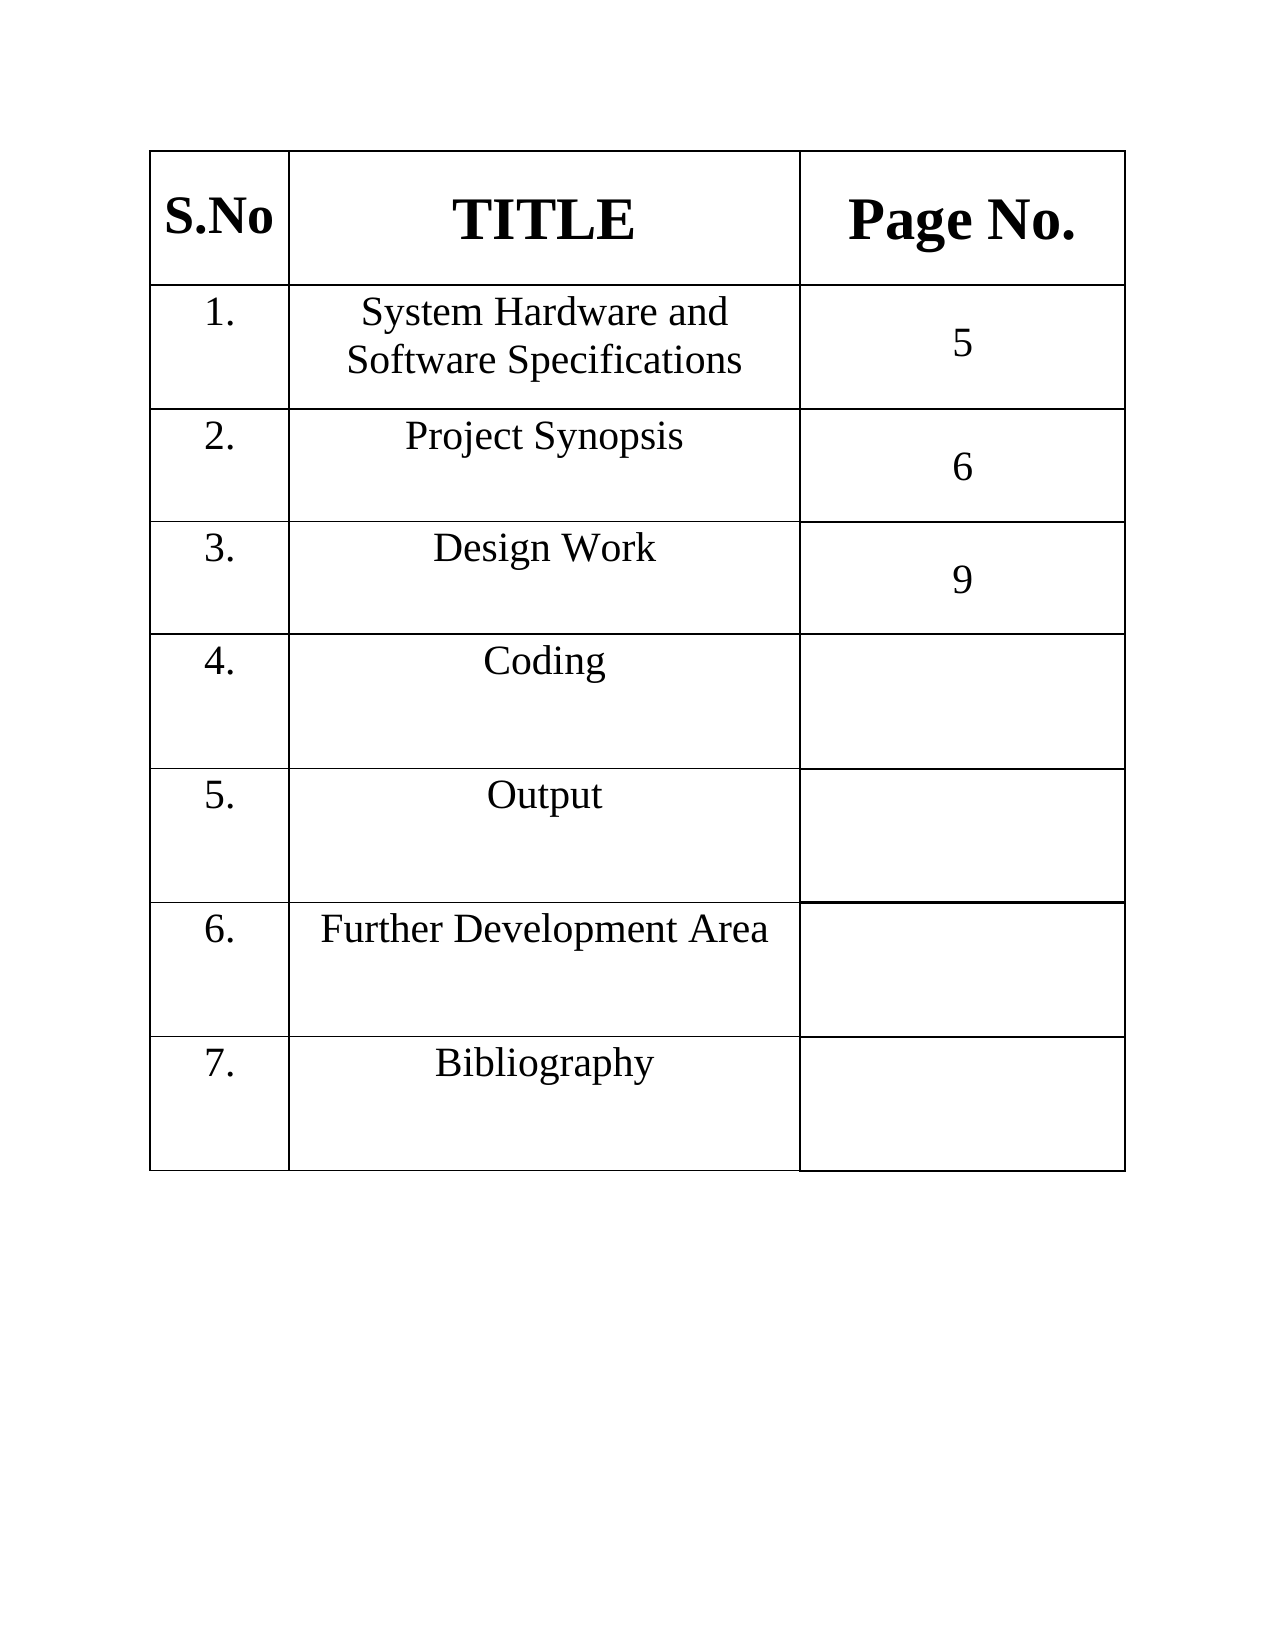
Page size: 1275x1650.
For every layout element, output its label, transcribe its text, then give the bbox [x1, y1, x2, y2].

table_header TITLE [290, 152, 799, 284]
table_cell Coding [290, 635, 799, 767]
table_cell 5 [801, 286, 1124, 408]
table_cell 1. [151, 286, 288, 408]
table_cell 2. [151, 410, 288, 521]
table_cell System Hardware and Software Specifications [290, 286, 799, 408]
table_cell 7. [151, 1037, 288, 1169]
table_cell Output [290, 769, 799, 901]
table_cell Further Development Area [290, 903, 799, 1036]
table_cell [801, 635, 1124, 767]
table_cell Project Synopsis [290, 410, 799, 521]
table_cell [801, 904, 1124, 1036]
table_header Page No. [801, 152, 1124, 284]
table_cell Design Work [290, 522, 799, 633]
table_header S.No [151, 152, 288, 284]
table_cell 6. [151, 903, 288, 1036]
table_cell Bibliography [290, 1037, 799, 1169]
table_cell 6 [801, 410, 1124, 521]
table_cell 9 [801, 523, 1124, 633]
table_cell [801, 1038, 1124, 1169]
table_cell 3. [151, 522, 288, 633]
table_cell 5. [151, 769, 288, 901]
table_cell 4. [151, 635, 288, 767]
table_cell [801, 770, 1124, 901]
